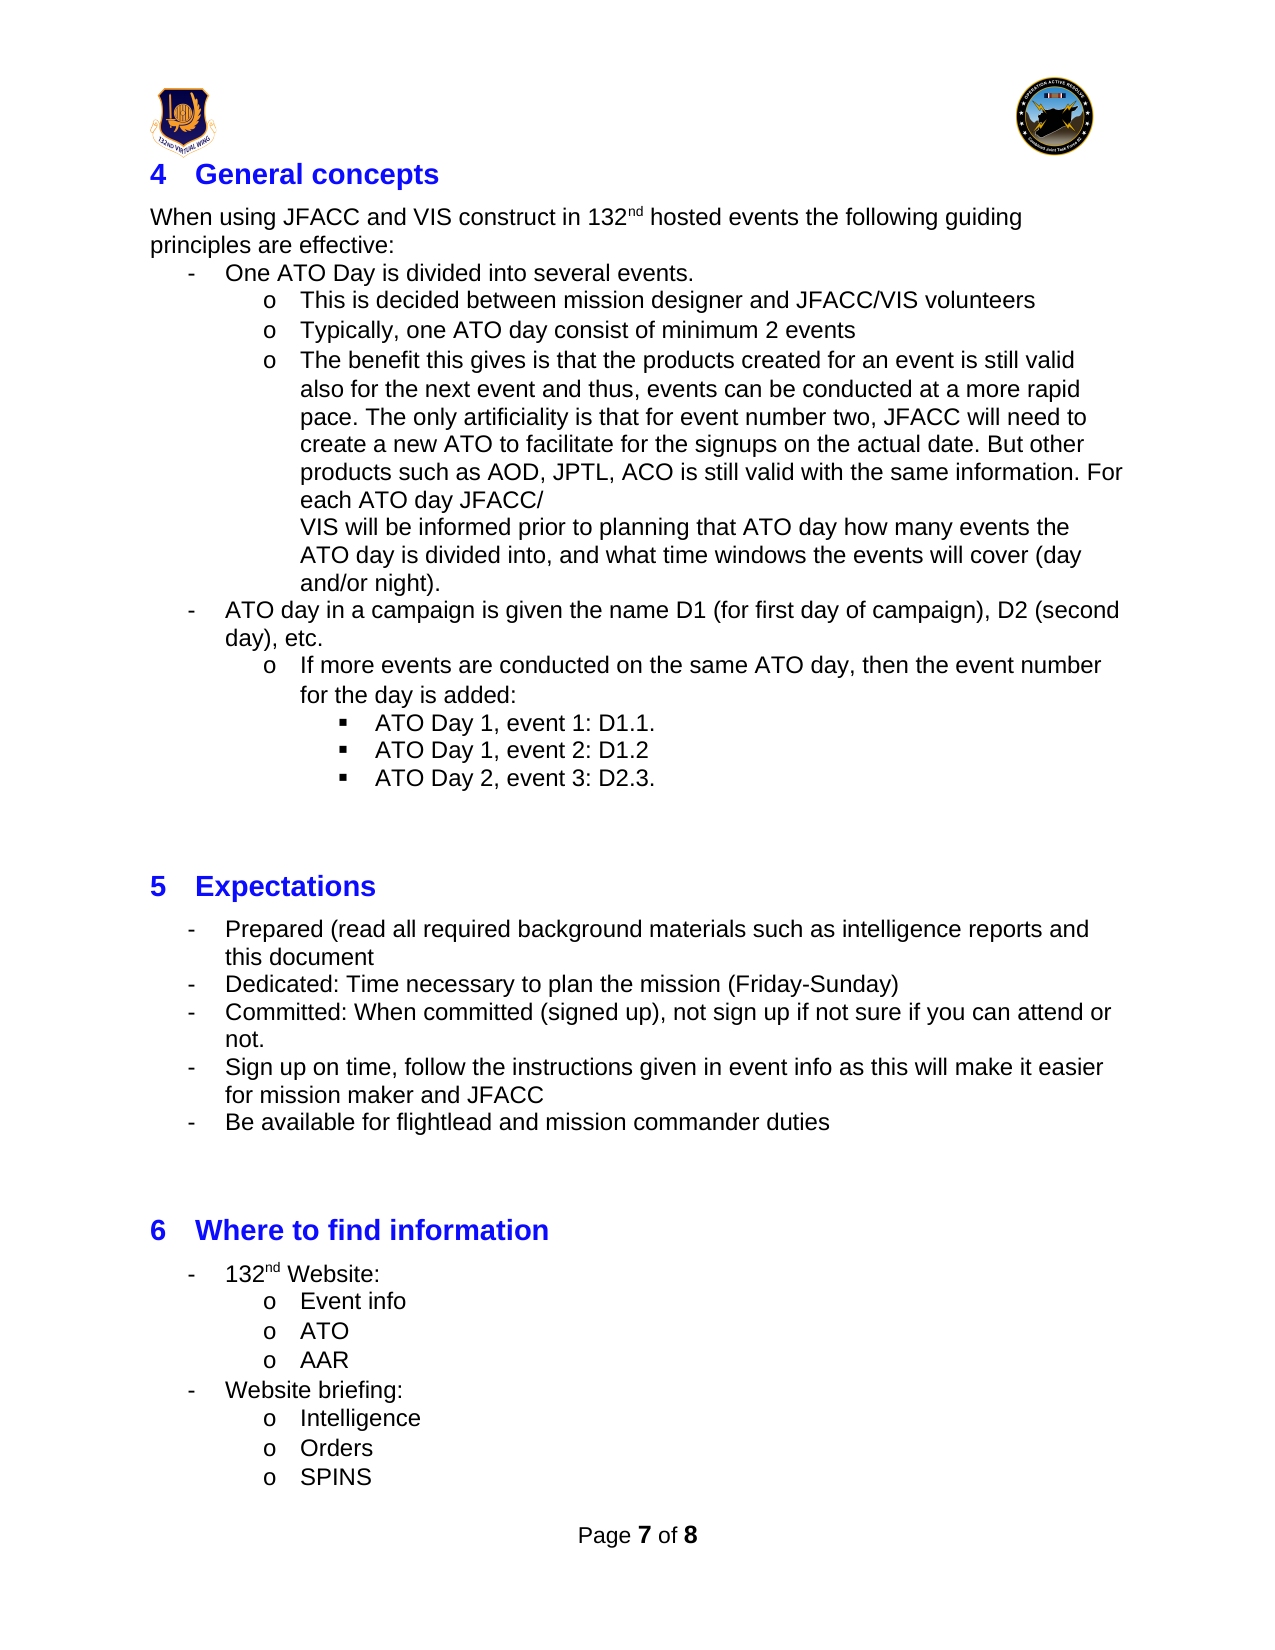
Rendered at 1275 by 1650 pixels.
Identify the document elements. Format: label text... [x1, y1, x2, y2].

list ATO [262, 1317, 1125, 1346]
subtitle General concepts [150, 157, 1125, 191]
list ATO day in a campaign is given the name D1 (for first day of campaign), D2 (second day), etc. [187, 596, 1125, 651]
list ATO Day 1, event 2: D1.2 [337, 736, 1125, 764]
subtitle Where to find information [150, 1213, 1125, 1247]
list Prepared (read all required background materials such as intelligence reports and this document [187, 915, 1125, 970]
list Typically, one ATO day consist of minimum 2 events [262, 316, 1125, 346]
list The benefit this gives is that the products created for an event is still valid also for the next event and thus, events can be conducted at a more rapid pace. The only artificiality is that for event number two, JFACC will need to create a new ATO to facilitate for the signups on the actual date. But other products such as AOD, JPTL, ACO is still valid with the same information. For each ATO day JFACC/ VIS will be informed prior to planning that ATO day how many events the ATO day is divided into, and what time windows the events will cover (day and/or night). [262, 346, 1125, 596]
subtitle Expectations [150, 869, 1125, 902]
list ATO Day 2, event 3: D2.3. [337, 764, 1125, 791]
list Orders [262, 1433, 1125, 1463]
list If more events are conducted on the same ATO day, then the event number for the day is added: [262, 651, 1125, 708]
list This is decided between mission designer and JFACC/VIS volunteers [262, 286, 1125, 316]
list Intelligence [262, 1404, 1125, 1433]
list ATO Day 1, event 1: D1.1. [337, 708, 1125, 736]
picture [150, 88, 217, 158]
list Dedicated: Time necessary to plan the mission (Friday-Sunday) [187, 970, 1125, 998]
list Committed: When committed (signed up), not sign up if not sure if you can attend or not. [187, 998, 1125, 1053]
text When using JFACC and VIS construct in 132nd hosted events the following guiding principles are effective: [150, 203, 1125, 258]
list Sign up on time, follow the instructions given in event info as this will make it easier for mission maker and JFACC [187, 1053, 1125, 1108]
list Website briefing: [187, 1376, 1125, 1404]
list SPINS [262, 1463, 1125, 1493]
list AAR [262, 1346, 1125, 1376]
list Be available for flightlead and mission commander duties [187, 1108, 1125, 1136]
list Event info [262, 1287, 1125, 1317]
list One ATO Day is divided into several events. [187, 258, 1125, 286]
picture [1013, 75, 1095, 158]
list 132nd Website: [187, 1259, 1125, 1287]
